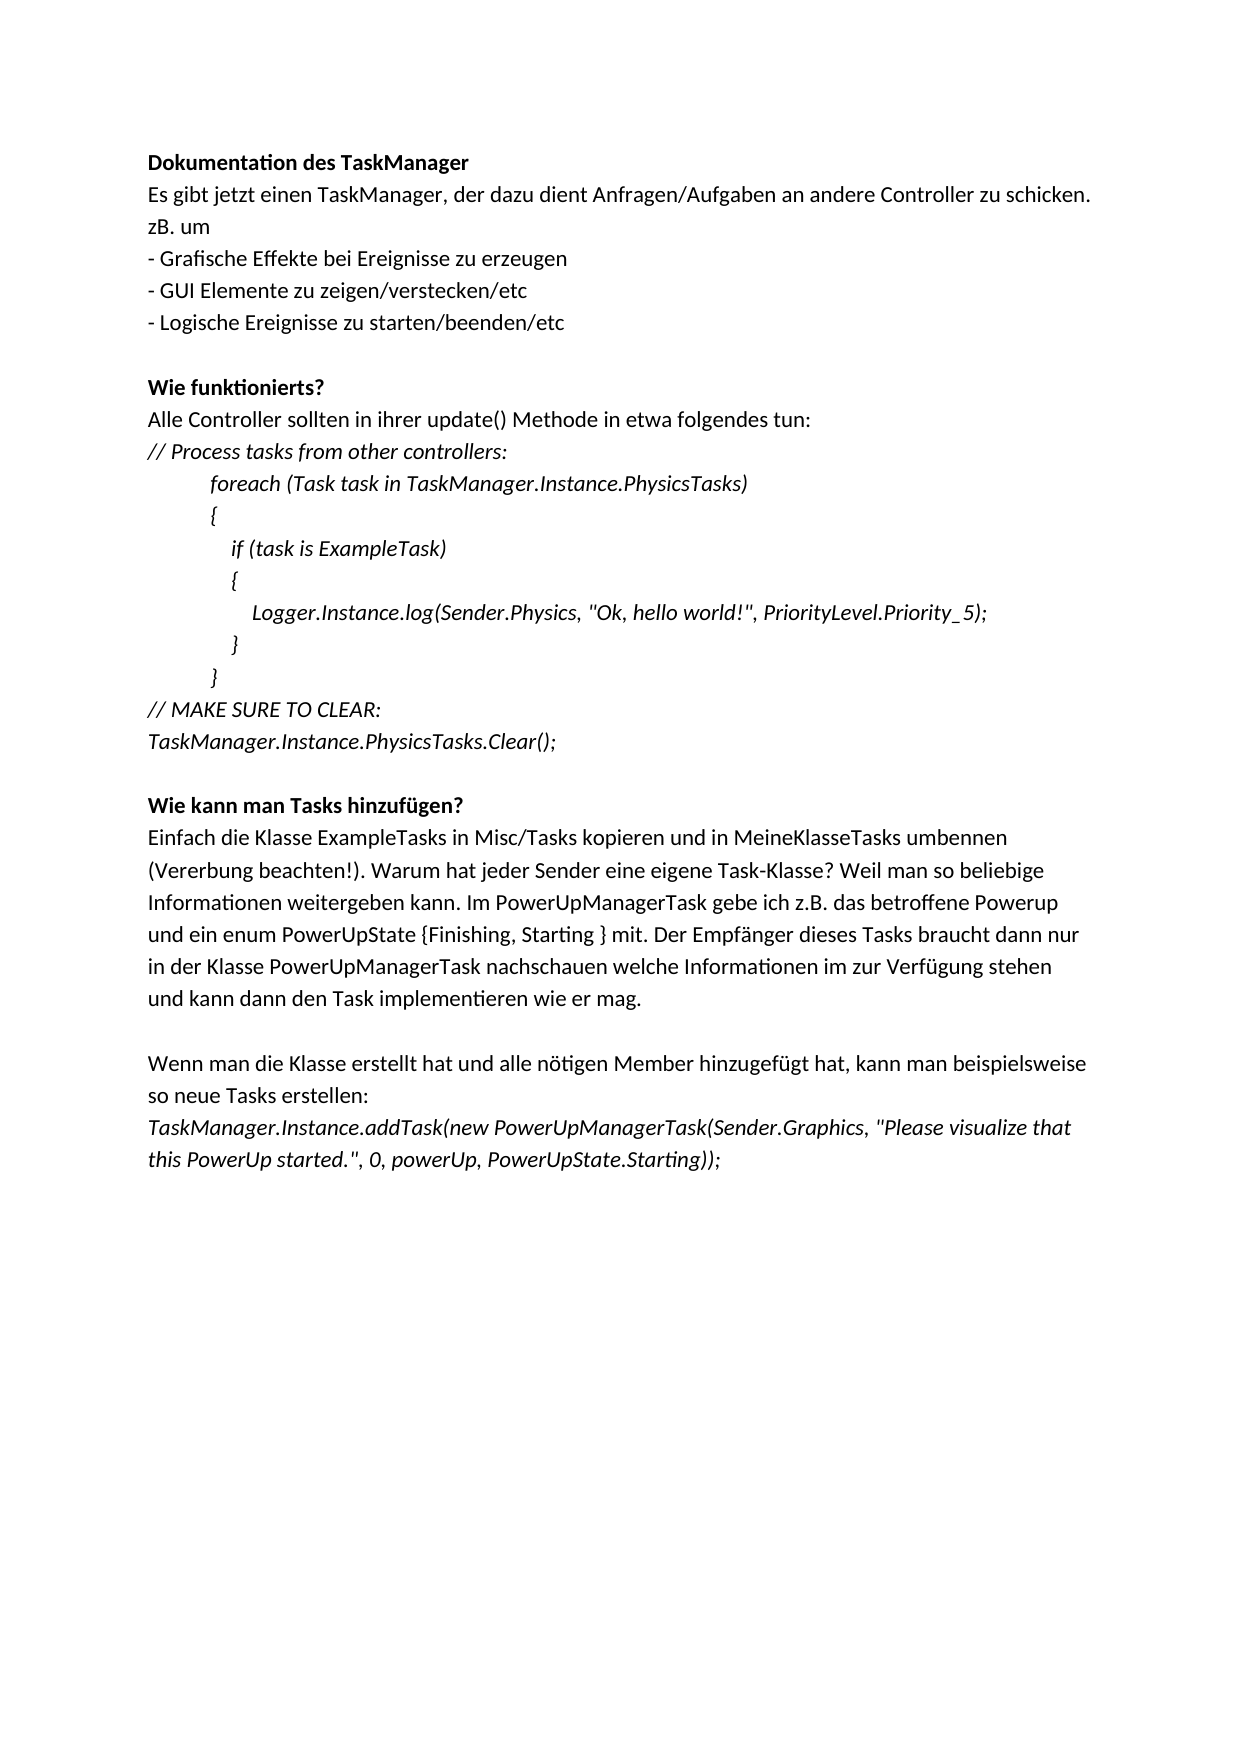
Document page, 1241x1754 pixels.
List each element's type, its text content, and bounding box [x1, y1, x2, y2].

text Dokumentation des TaskManager Es gibt jetzt einen TaskManager, der dazu dient Anfragen/Aufgaben an andere Controller zu schicken. zB. um - Grafische Effekte bei Ereignisse zu erzeugen - GUI Elemente zu zeigen/verstecken/etc - Logische Ereignisse zu starten/beenden/etc Wie funktionierts? Alle Controller sollten in ihrer update() Methode in etwa folgendes tun: // Process tasks from other controllers: foreach (Task task in TaskManager.Instance.PhysicsTasks) { if (task is ExampleTask) { Logger.Instance.log(Sender.Physics, "Ok, hello world!", PriorityLevel.Priority_5); } } // MAKE SURE TO CLEAR: TaskManager.Instance.PhysicsTasks.Clear(); Wie kann man Tasks hinzufügen? Einfach die Klasse ExampleTasks in Misc/Tasks kopieren und in MeineKlasseTasks umbennen (Vererbung beachten!). Warum hat jeder Sender eine eigene Task-Klasse? Weil man so beliebige Informationen weitergeben kann. Im PowerUpManagerTask gebe ich z.B. das betroffene Powerup und ein enum PowerUpState {Finishing, Starting } mit. Der Empfänger dieses Tasks braucht dann nur in der Klasse PowerUpManagerTask nachschauen welche Informationen im zur Verfügung stehen und kann dann den Task implementieren wie er mag. Wenn man die Klasse erstellt hat und alle nötigen Member hinzugefügt hat, kann man beispielsweise so neue Tasks erstellen: TaskManager.Instance.addTask(new PowerUpManagerTask(Sender.Graphics, "Please visualize that this PowerUp started.", 0, powerUp, PowerUpState.Starting)); [148, 148, 1093, 1173]
